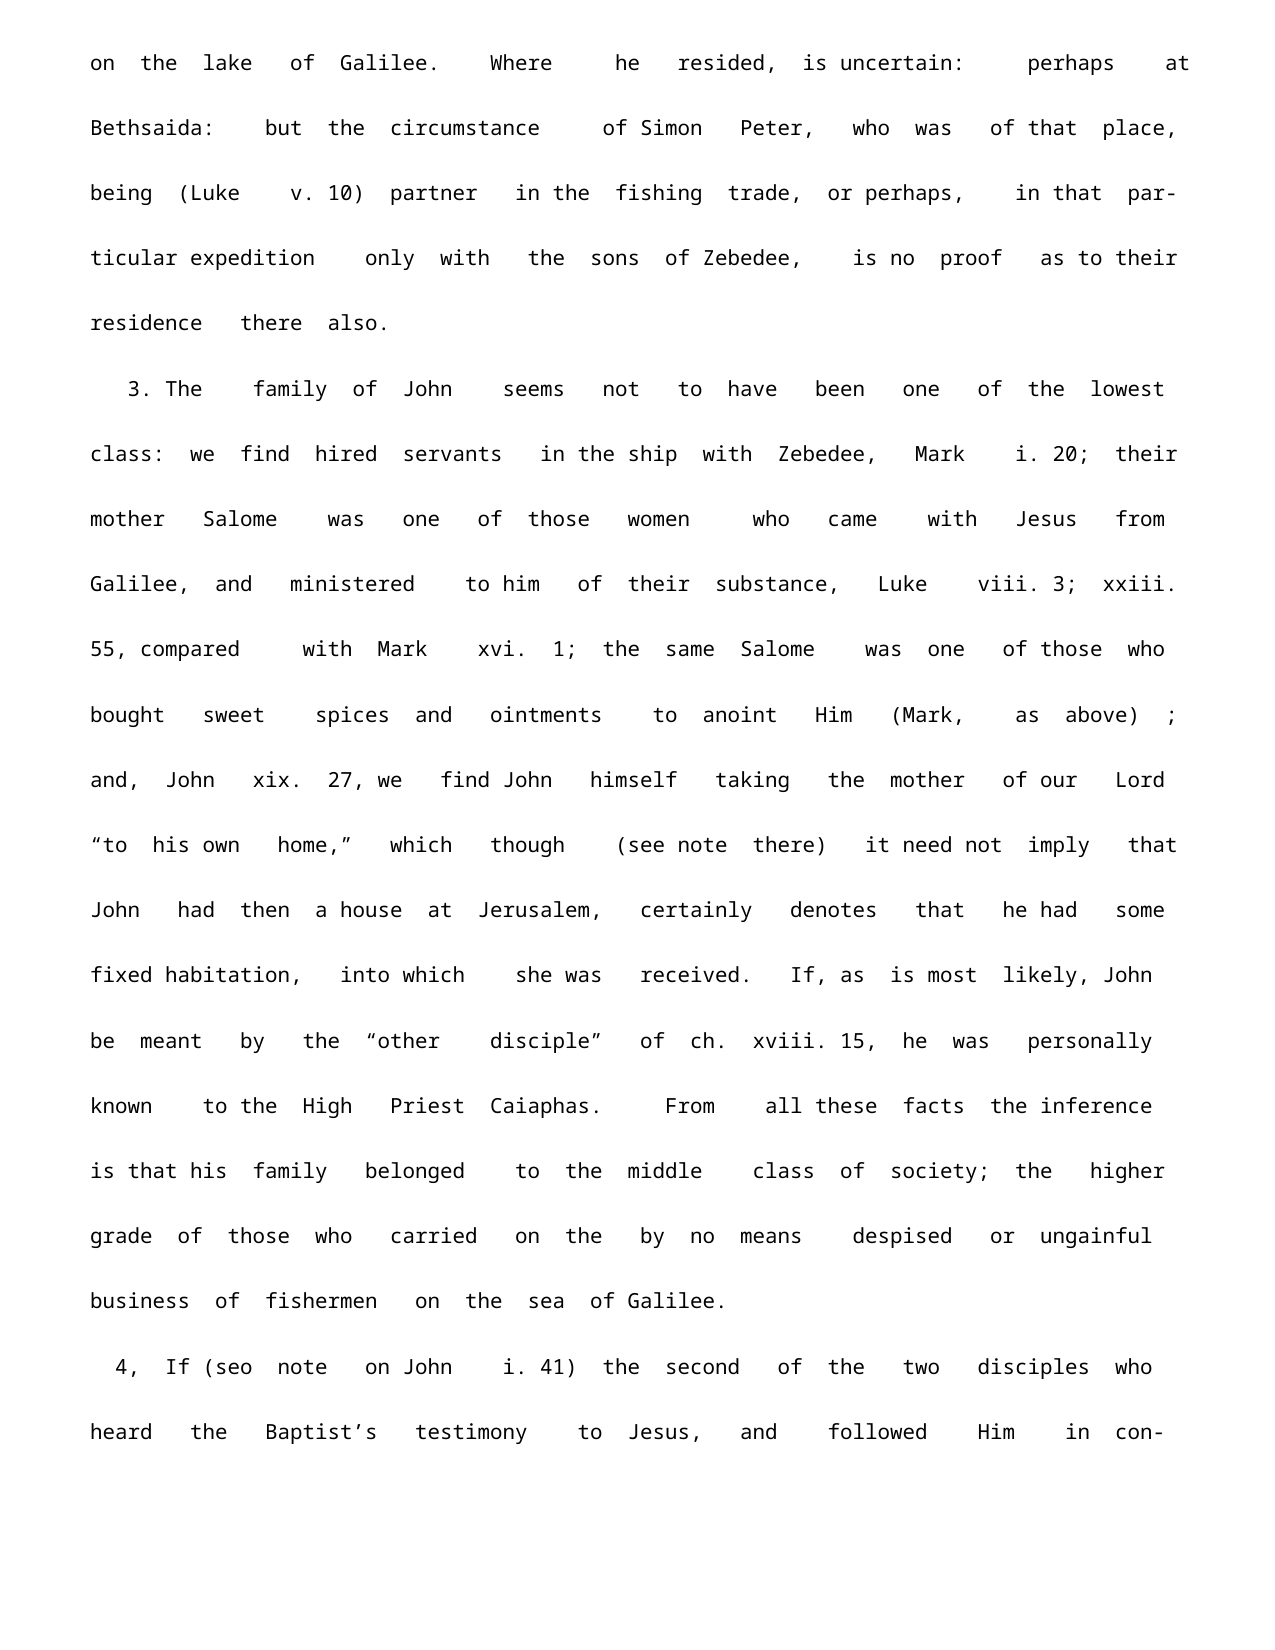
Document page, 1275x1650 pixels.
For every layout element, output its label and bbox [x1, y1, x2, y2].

text [15, 15, 1260, 1608]
